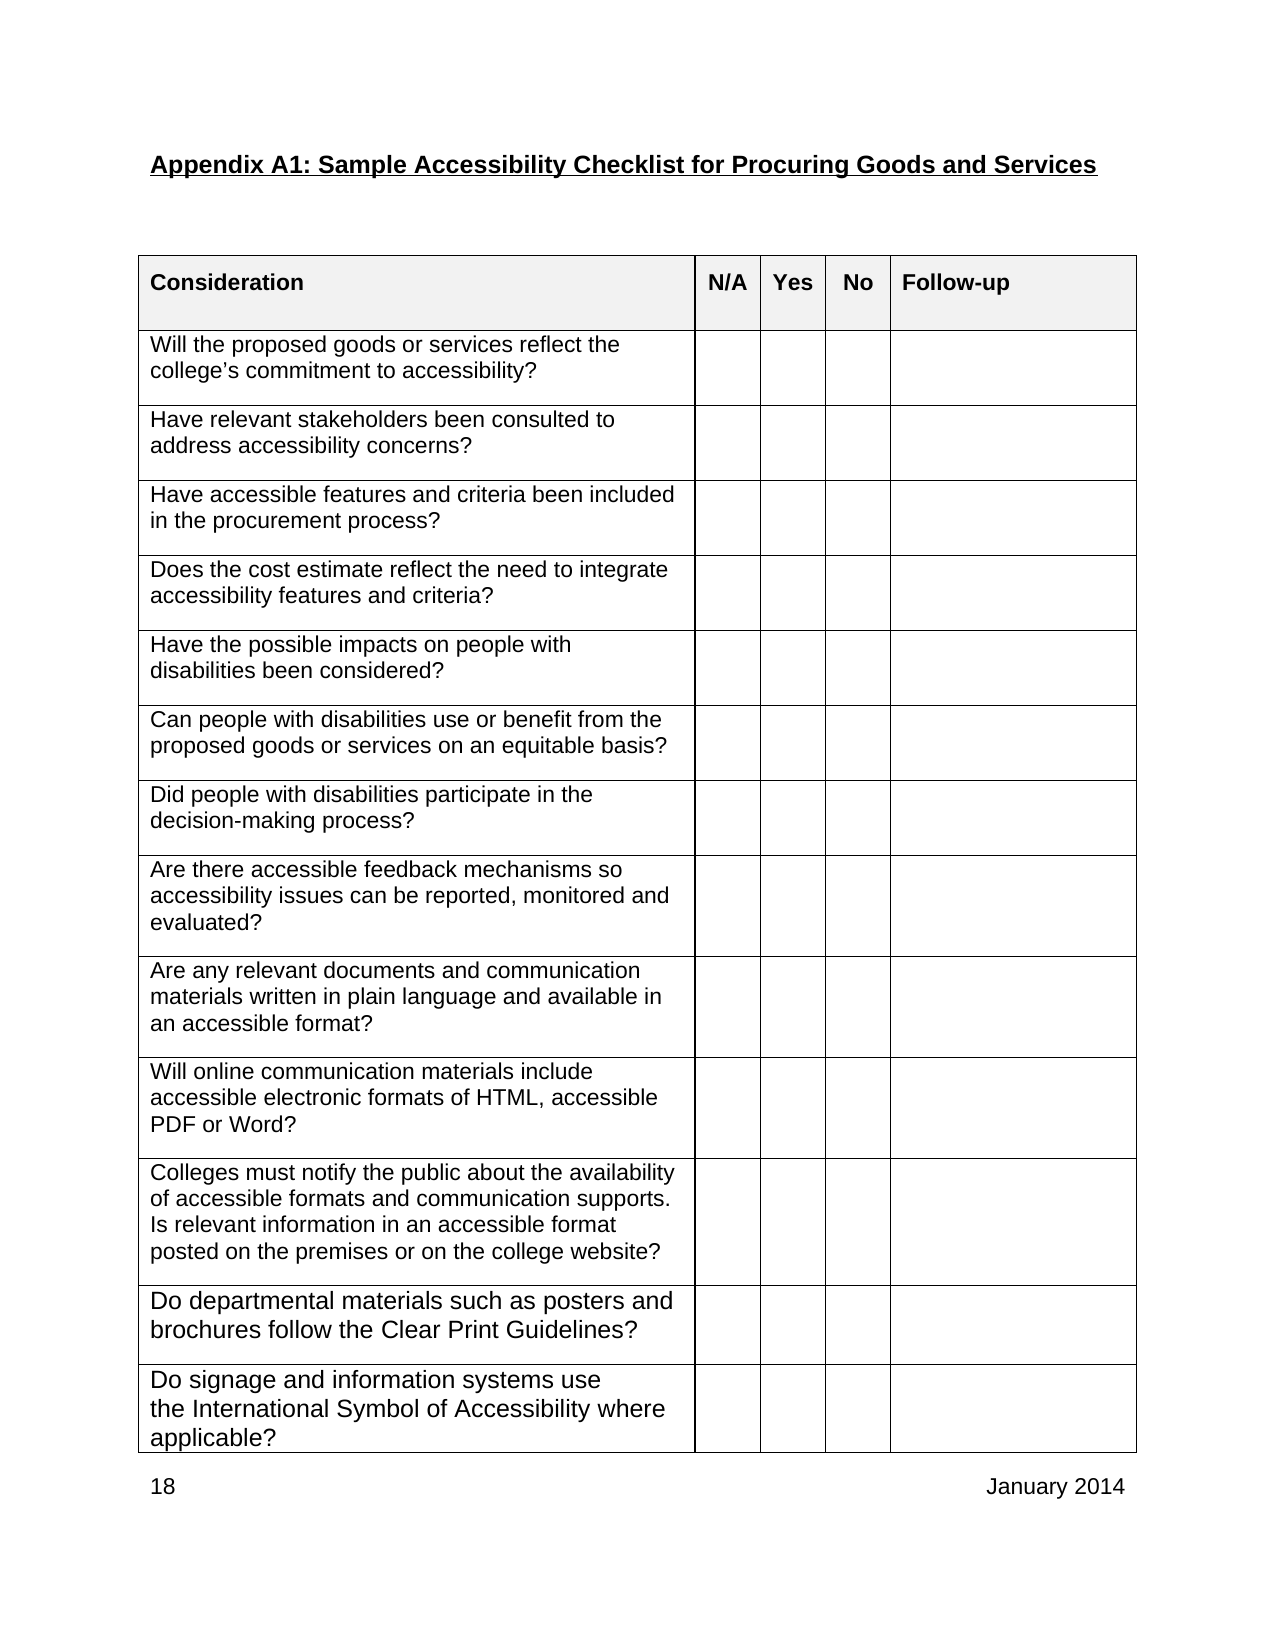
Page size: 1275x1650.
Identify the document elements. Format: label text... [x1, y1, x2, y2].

table_cell [891, 1159, 1136, 1285]
table_header No [826, 256, 890, 330]
table_cell [826, 481, 890, 555]
table_cell [761, 781, 825, 855]
table_cell Have relevant stakeholders been consulted to address accessibility concerns? [139, 406, 694, 480]
table_cell [826, 331, 890, 405]
table_header Consideration [139, 256, 694, 330]
table_cell [891, 331, 1136, 405]
table_cell [761, 1159, 825, 1285]
table_cell [826, 957, 890, 1057]
table_cell Do departmental materials such as posters and brochures follow the Clear Print Guidelines? [139, 1286, 694, 1364]
table_cell [891, 631, 1136, 705]
table_cell [891, 957, 1136, 1057]
table_cell [696, 1365, 760, 1452]
table_cell [826, 856, 890, 956]
table_cell [891, 1058, 1136, 1158]
table_cell Does the cost estimate reflect the need to integrate accessibility features and criteria? [139, 556, 694, 630]
table_cell [891, 406, 1136, 480]
table_cell [696, 1058, 760, 1158]
table_cell [696, 481, 760, 555]
table_cell Do signage and information systems use the International Symbol of Accessibility where applicable? [139, 1365, 694, 1452]
table_cell [696, 331, 760, 405]
table_cell [696, 1286, 760, 1364]
table_cell [891, 1365, 1136, 1452]
table_cell [761, 856, 825, 956]
table_cell [696, 1159, 760, 1285]
table_cell [826, 781, 890, 855]
table_cell [891, 856, 1136, 956]
table_cell [826, 1058, 890, 1158]
table_cell [891, 481, 1136, 555]
table_cell [761, 631, 825, 705]
table_cell [826, 1365, 890, 1452]
table_cell [761, 1058, 825, 1158]
table_cell [696, 631, 760, 705]
table_cell [891, 706, 1136, 780]
table_cell [891, 781, 1136, 855]
table_cell Can people with disabilities use or benefit from the proposed goods or services on an equitable basis? [139, 706, 694, 780]
table_cell [696, 957, 760, 1057]
table_cell [826, 631, 890, 705]
table_cell [761, 556, 825, 630]
table_cell [696, 781, 760, 855]
table_header Follow-up [891, 256, 1136, 330]
table_header Yes [761, 256, 825, 330]
table_cell Have the possible impacts on people with disabilities been considered? [139, 631, 694, 705]
table_cell [696, 706, 760, 780]
table_cell [761, 957, 825, 1057]
table_cell Did people with disabilities participate in the decision-making process? [139, 781, 694, 855]
table_cell [826, 556, 890, 630]
table_cell [826, 706, 890, 780]
table_cell [761, 1286, 825, 1364]
table_cell [826, 1159, 890, 1285]
table_cell [696, 406, 760, 480]
table_cell [891, 556, 1136, 630]
table_cell Are any relevant documents and communication materials written in plain language and available in an accessible format? [139, 957, 694, 1057]
table_cell [826, 406, 890, 480]
table_cell [761, 1365, 825, 1452]
table_cell Have accessible features and criteria been included in the procurement process? [139, 481, 694, 555]
table_header N/A [696, 256, 760, 330]
table_cell [761, 406, 825, 480]
table_cell [761, 706, 825, 780]
table_cell [826, 1286, 890, 1364]
text Appendix A1: Sample Accessibility Checklist for Procuring Goods and Services [150, 150, 1125, 179]
table_cell Will the proposed goods or services reflect the college’s commitment to accessibility? [139, 331, 694, 405]
table_cell Are there accessible feedback mechanisms so accessibility issues can be reported, monitored and evaluated? [139, 856, 694, 956]
table_cell [761, 481, 825, 555]
table_cell Colleges must notify the public about the availability of accessible formats and communication supports. Is relevant information in an accessible format posted on the premises or on the college website? [139, 1159, 694, 1285]
table_cell Will online communication materials include accessible electronic formats of HTML, accessible PDF or Word? [139, 1058, 694, 1158]
table_cell [696, 856, 760, 956]
table_cell [891, 1286, 1136, 1364]
table_cell [761, 331, 825, 405]
table_cell [696, 556, 760, 630]
